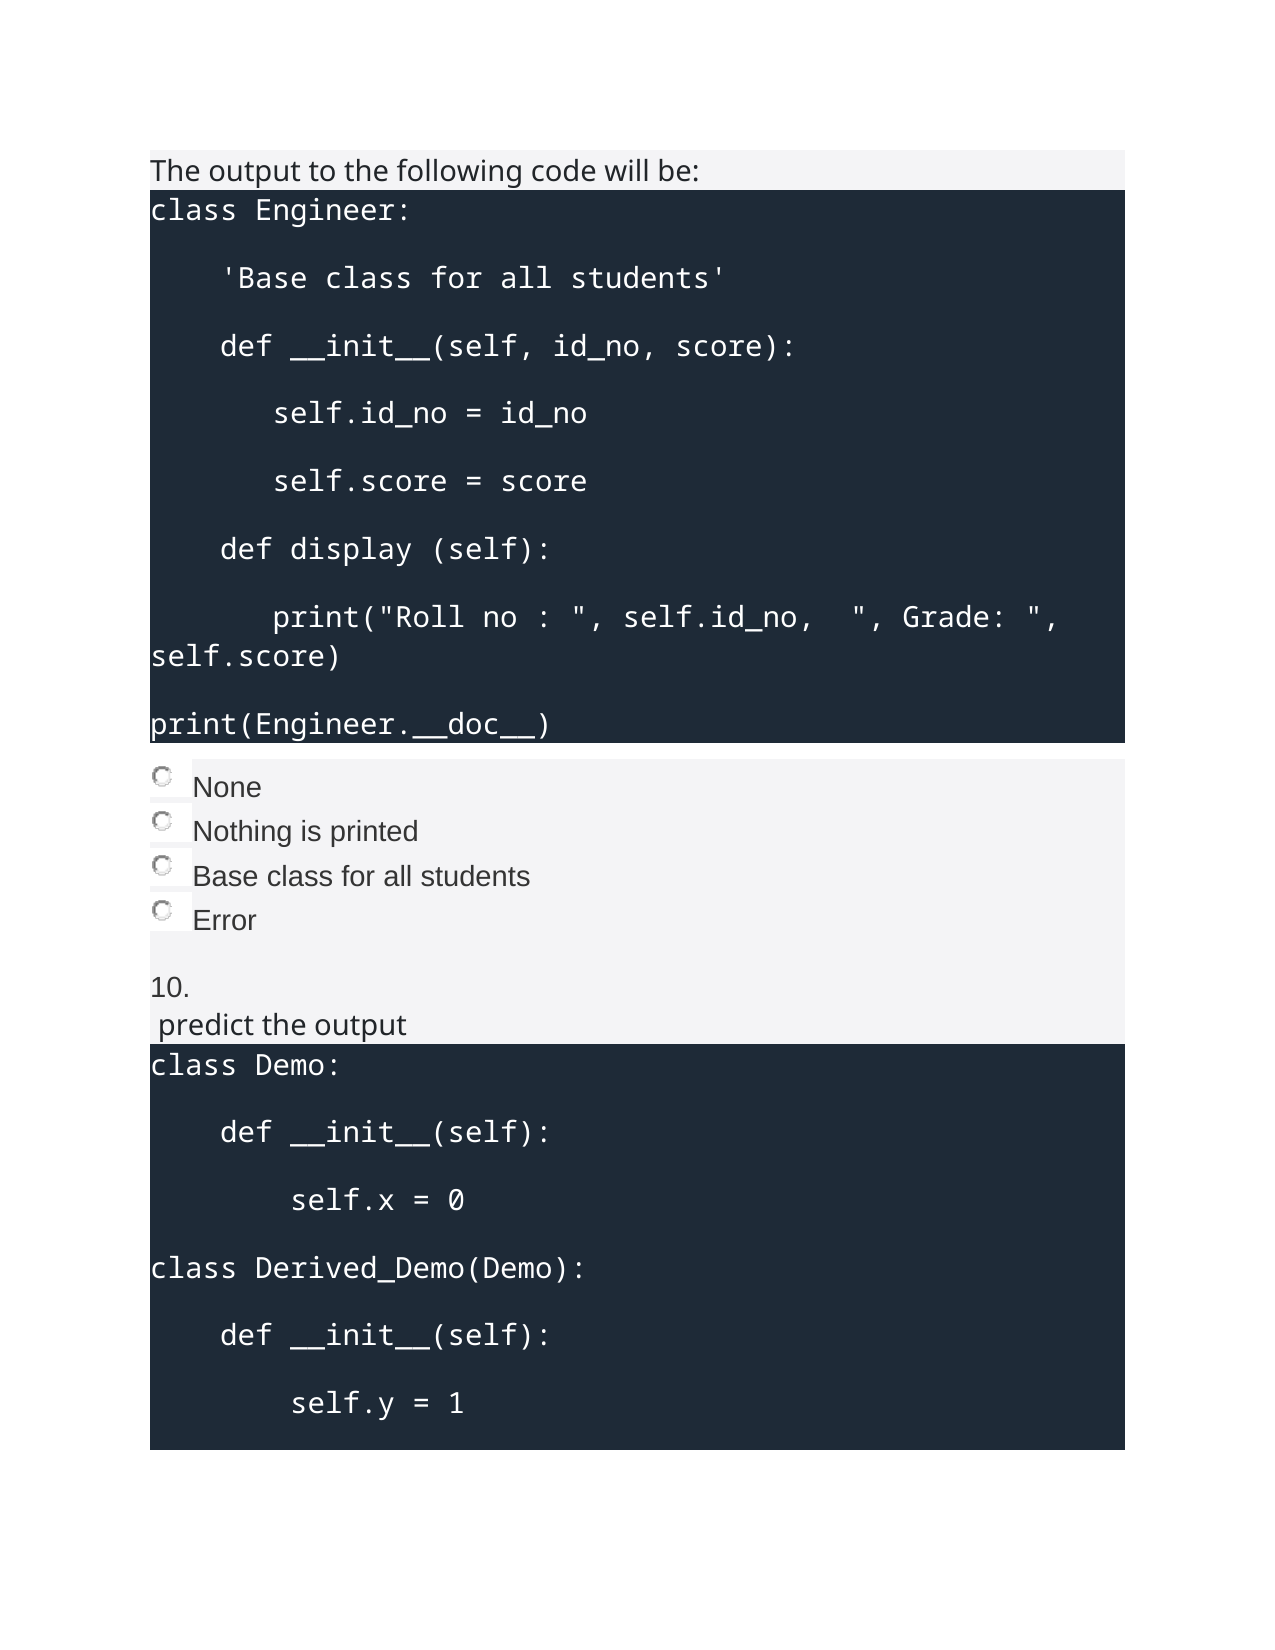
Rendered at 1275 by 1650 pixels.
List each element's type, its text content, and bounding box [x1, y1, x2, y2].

text predict the output [150, 1004, 1125, 1044]
text 10. [150, 971, 1125, 1004]
text def __init__(self, id_no, score): [150, 325, 1125, 393]
text None [150, 759, 1125, 803]
text class Demo: [150, 1044, 1125, 1111]
text self.x = 0 [150, 1179, 1125, 1247]
text Nothing is printed [150, 803, 1125, 848]
text Error [150, 892, 1125, 937]
text The output to the following code will be: [150, 150, 1125, 190]
text print(Engineer.__doc__) [150, 703, 1125, 743]
text class Engineer: [150, 190, 1125, 257]
text class Derived_Demo(Demo): [150, 1247, 1125, 1314]
text 'Base class for all students' [150, 257, 1125, 325]
text self.id_no = id_no [150, 393, 1125, 461]
text Base class for all students [150, 848, 1125, 892]
text print("Roll no : ", self.id_no, ", Grade: ", self.score) [150, 596, 1125, 703]
text self.score = score [150, 461, 1125, 528]
text def __init__(self): [150, 1314, 1125, 1382]
text self.y = 1 [150, 1382, 1125, 1450]
text def display (self): [150, 528, 1125, 596]
text def __init__(self): [150, 1111, 1125, 1179]
